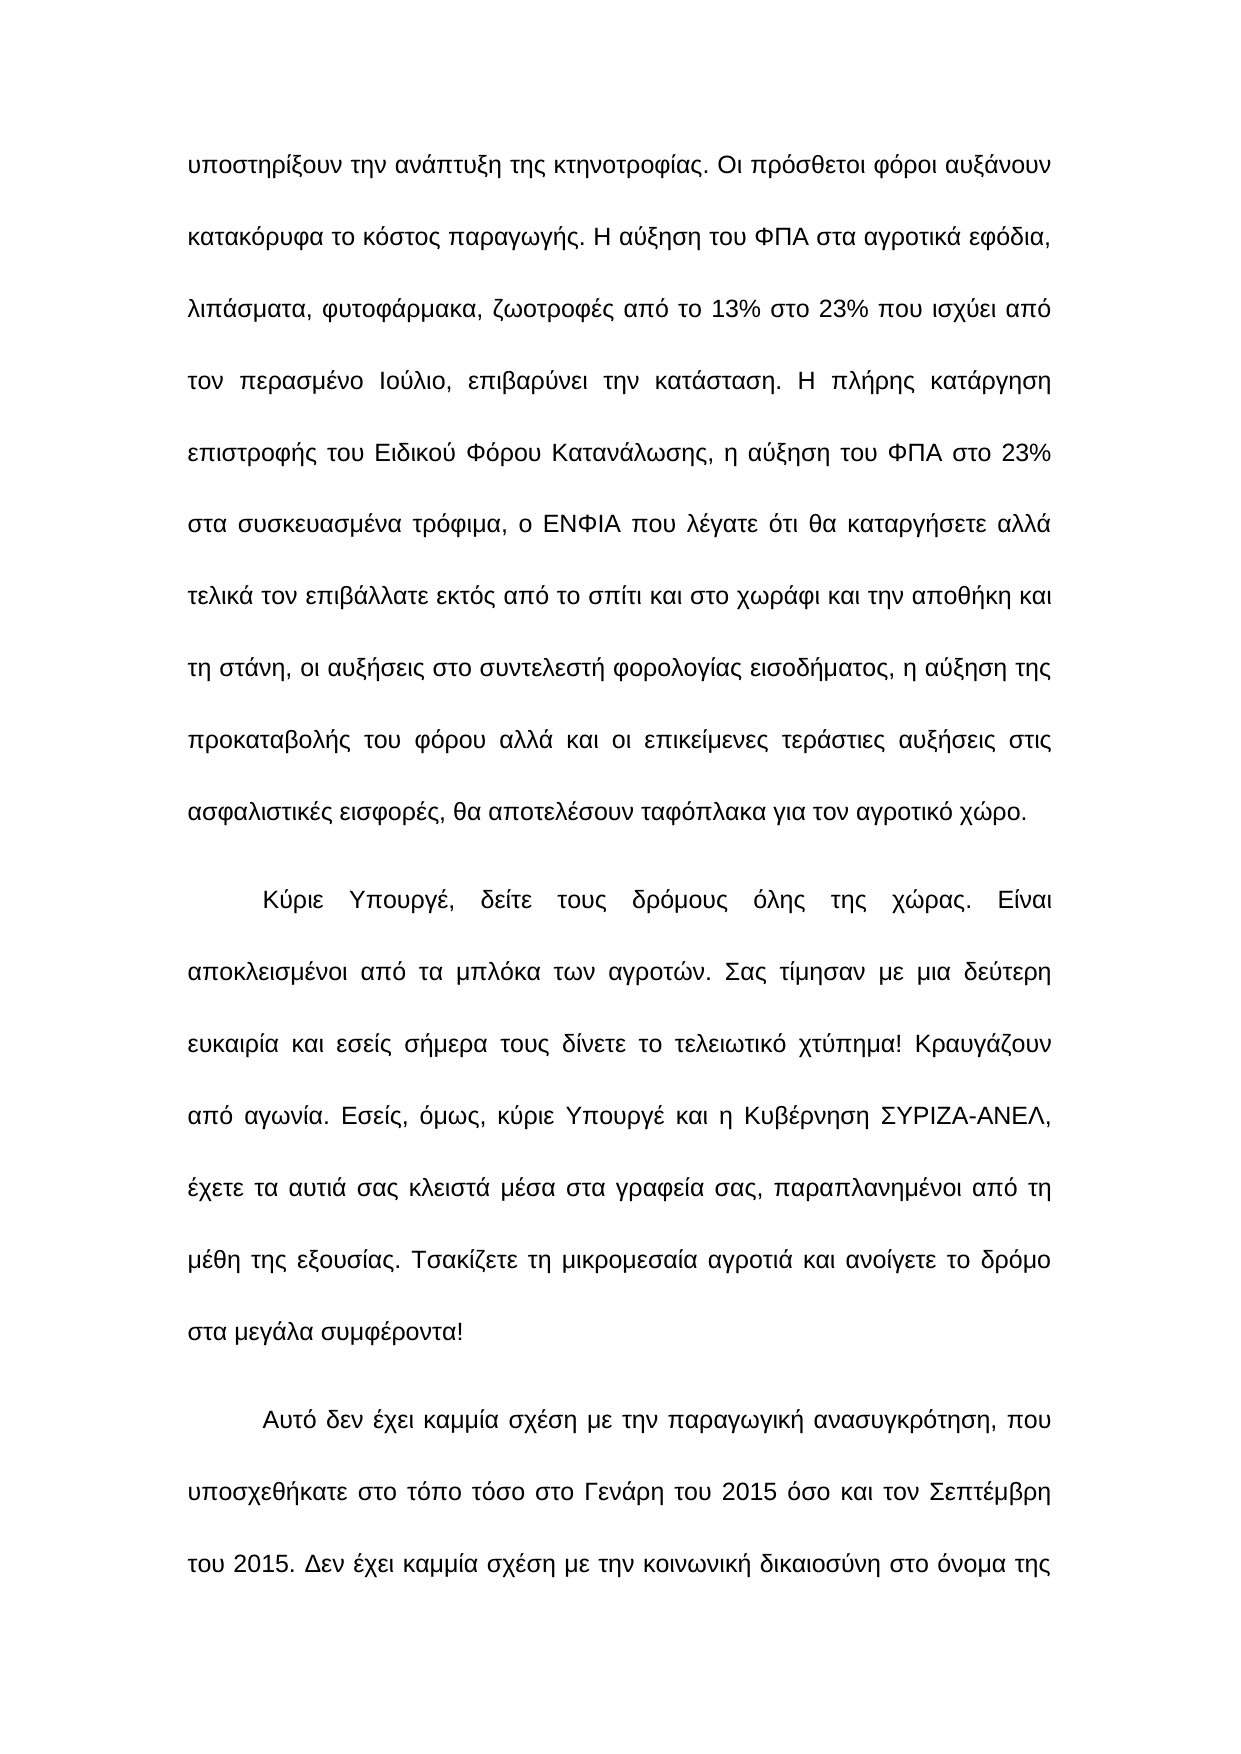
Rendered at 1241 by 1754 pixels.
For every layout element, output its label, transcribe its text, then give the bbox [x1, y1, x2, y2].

text Κύριε Υπουργέ, δείτε τους δρόμους όλης της χώρας. Είναι αποκλεισμένοι από τα μπλόκα των αγροτών. Σας τίμησαν με μια δεύτερη ευκαιρία και εσείς σήμερα τους δίνετε το τελειωτικό χτύπημα! Κραυγάζουν από αγωνία. Εσείς, όμως, κύριε Υπουργέ και η Κυβέρνηση ΣΥΡΙΖΑ-ΑΝΕΛ, έχετε τα αυτιά σας κλειστά μέσα στα γραφεία σας, παραπλανημένοι από τη μέθη της εξουσίας. Τσακίζετε τη μικρομεσαία αγροτιά και ανοίγετε το δρόμο στα μεγάλα συμφέροντα! [187, 885, 1053, 1345]
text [187, 1405, 1053, 1578]
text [187, 150, 1053, 826]
